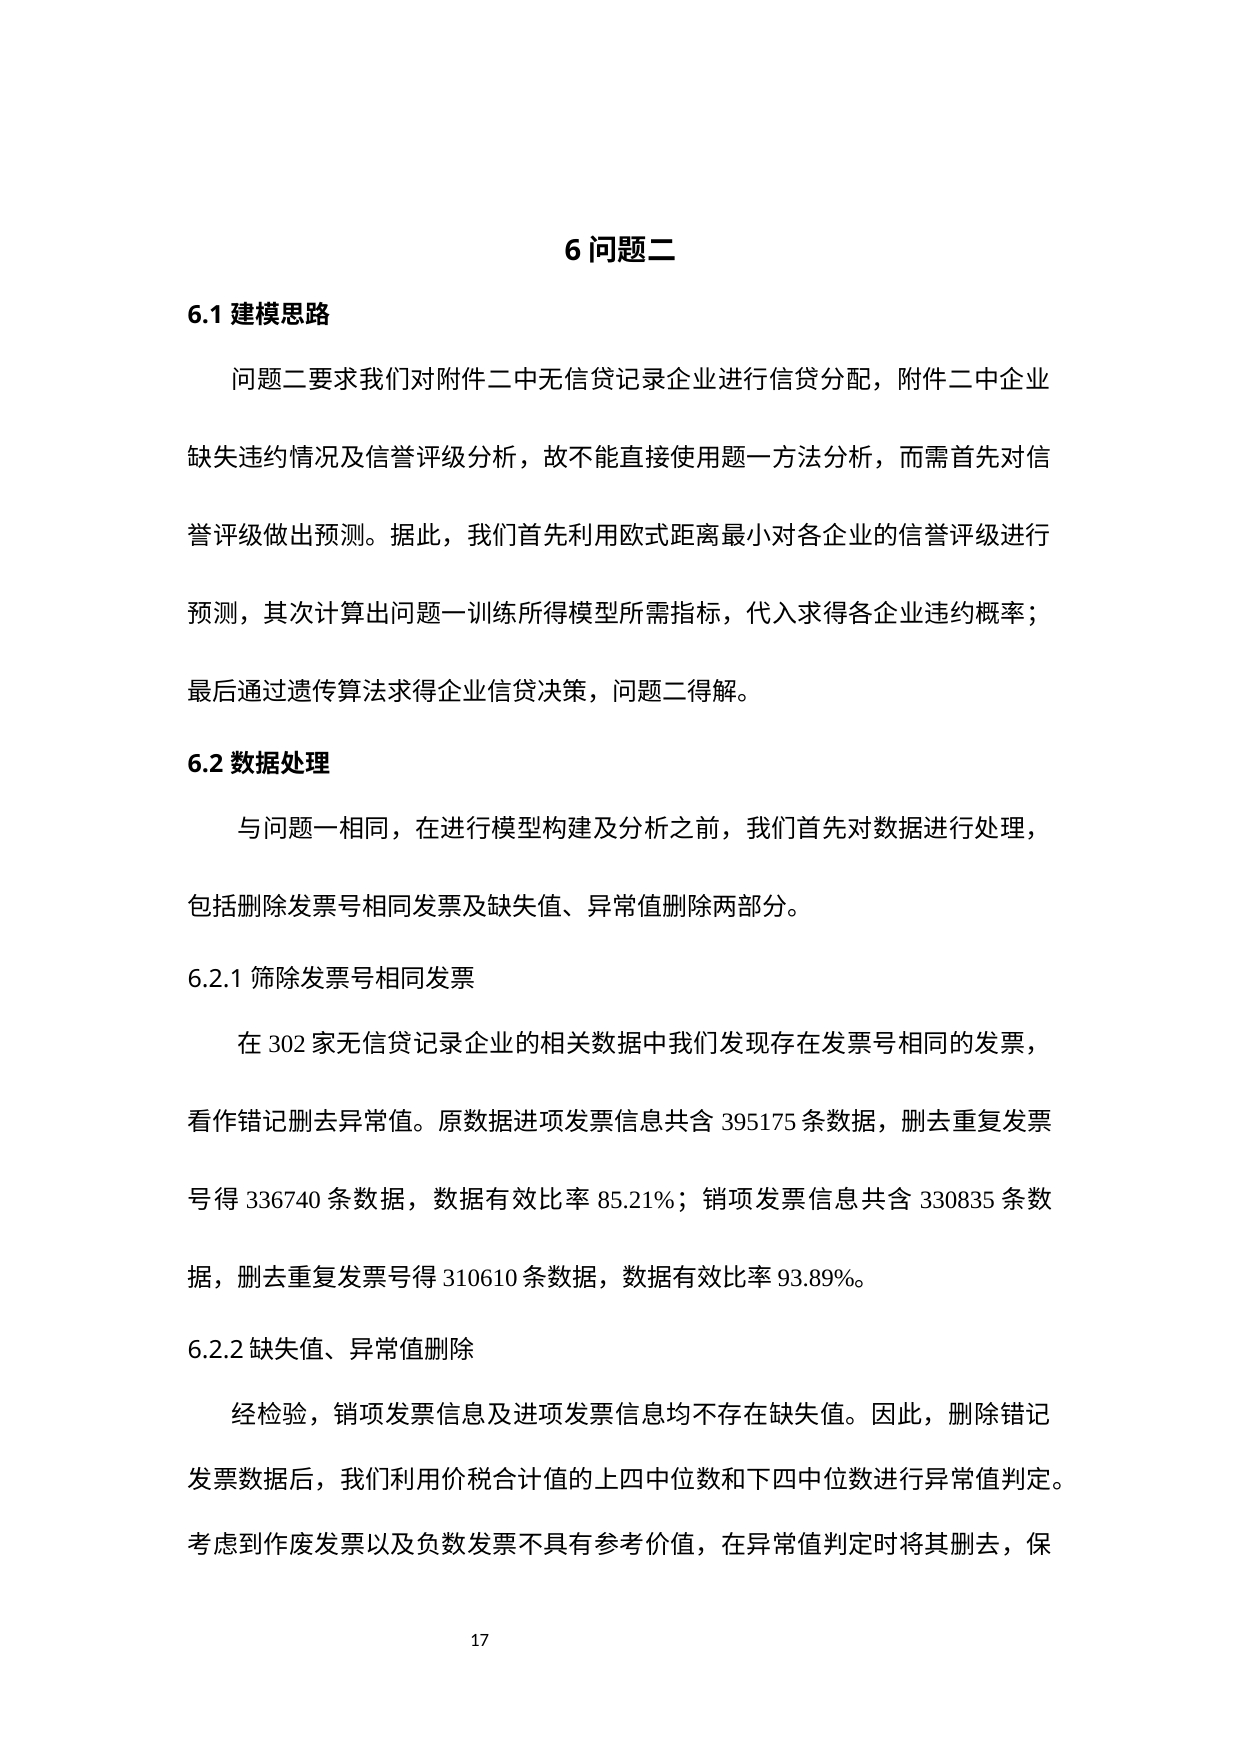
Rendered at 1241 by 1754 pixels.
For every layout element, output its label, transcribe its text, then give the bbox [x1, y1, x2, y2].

list 6.2 数据处理 [187, 729, 1053, 794]
list 6.1 建模思路 [187, 280, 1053, 345]
list 6.2.2缺失值、异常值删除 [187, 1315, 1053, 1380]
list 在302家无信贷记录企业的相关数据中我们发现存在发票号相同的发票，看作错记删去异常值。原数据进项发票信息共含395175条数据，删去重复发票号得336740条数据，数据有效比率85.21%；销项发票信息共含330835条数据，删去重复发票号得310610条数据，数据有效比率93.89%。 [187, 1009, 1053, 1308]
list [187, 1380, 1053, 1575]
list 6 问题二 [187, 215, 1053, 280]
list 6.2.1 筛除发票号相同发票 [187, 944, 1053, 1009]
list 问题二要求我们对附件二中无信贷记录企业进行信贷分配，附件二中企业缺失违约情况及信誉评级分析，故不能直接使用题一方法分析，而需首先对信誉评级做出预测。据此，我们首先利用欧式距离最小对各企业的信誉评级进行预测，其次计算出问题一训练所得模型所需指标，代入求得各企业违约概率；最后通过遗传算法求得企业信贷决策，问题二得解。 [187, 345, 1053, 722]
list 与问题一相同，在进行模型构建及分析之前，我们首先对数据进行处理，包括删除发票号相同发票及缺失值、异常值删除两部分。 [187, 794, 1053, 937]
